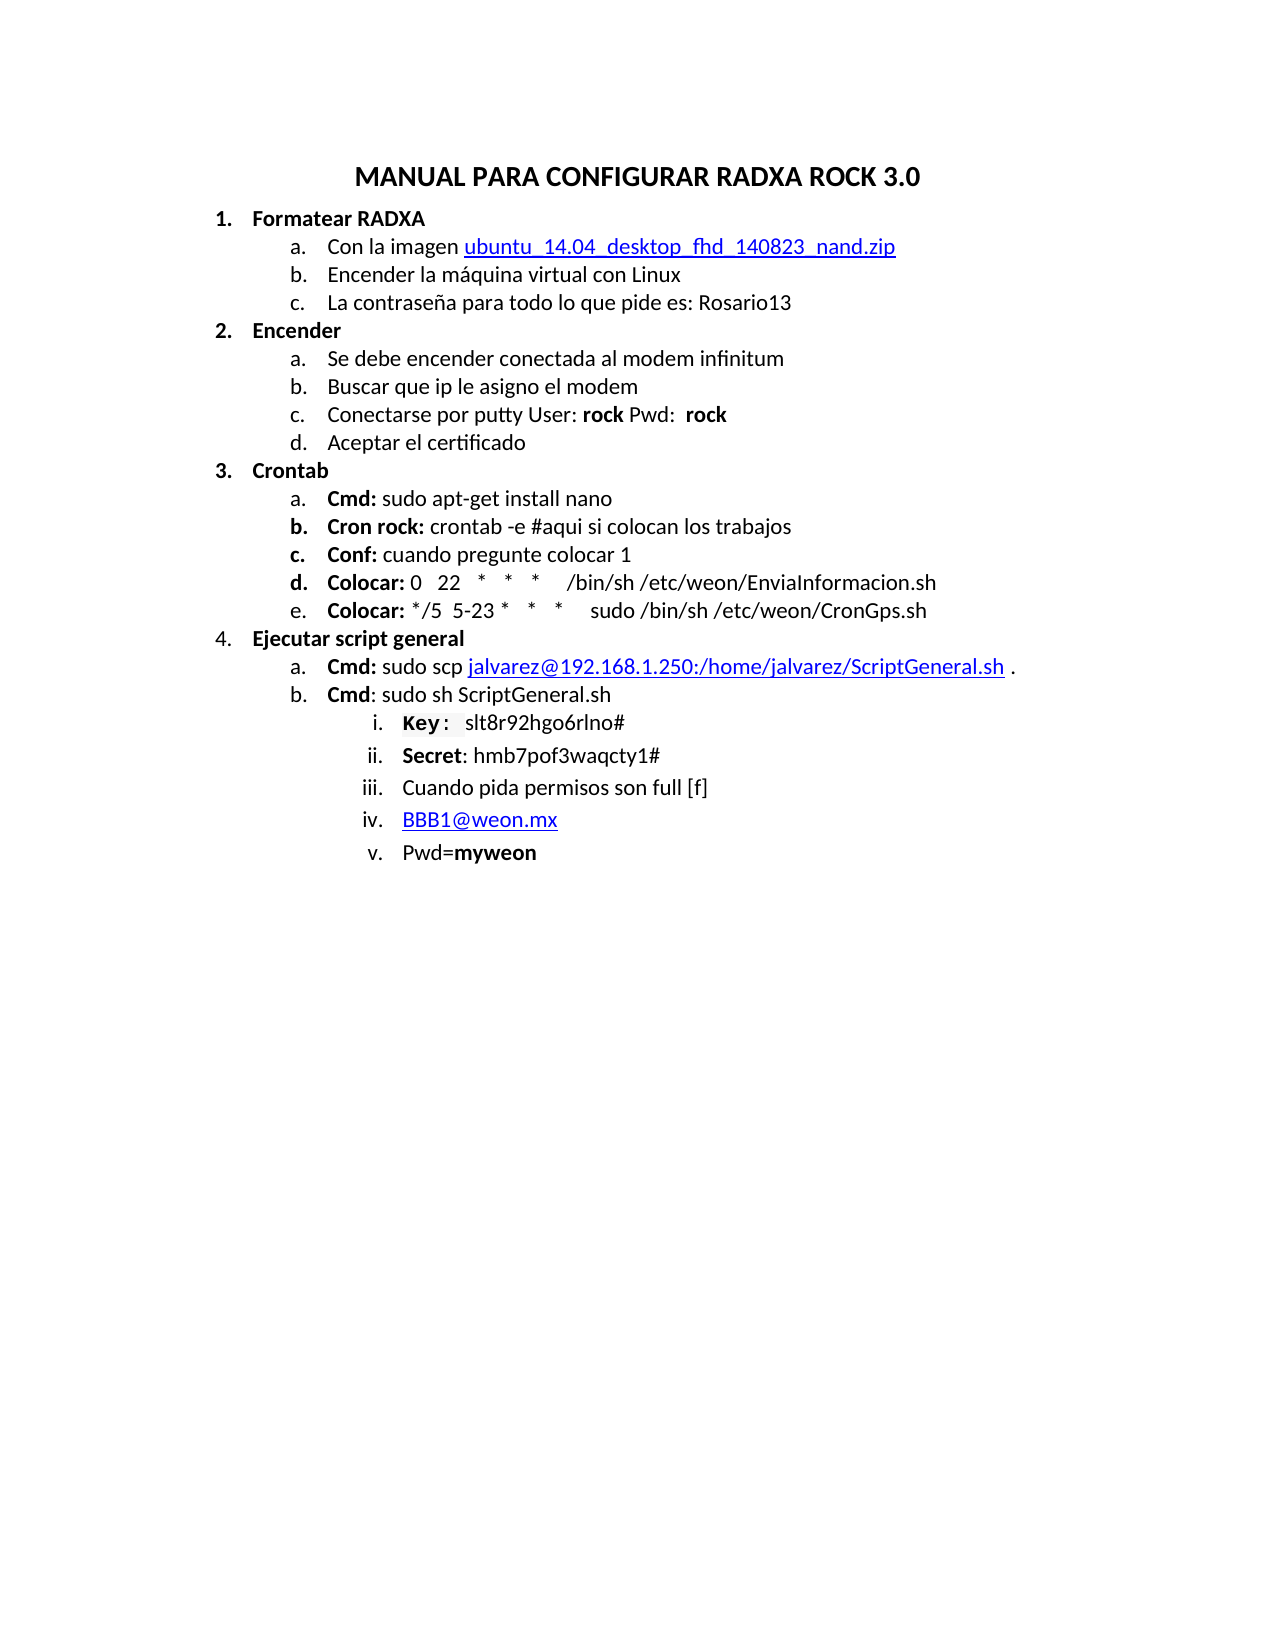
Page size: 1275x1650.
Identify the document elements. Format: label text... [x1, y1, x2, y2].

list Cuando pida permisos son full [f] [383, 773, 1098, 801]
list BBB1@weon.mx [383, 806, 1098, 834]
list Cmd: sudo scp jalvarez@192.168.1.250:/home/jalvarez/ScriptGeneral.sh . [290, 652, 1098, 680]
text MANUAL PARA CONFIGURAR RADXA ROCK 3.0 [177, 158, 1098, 194]
list Con la imagen ubuntu_14.04_desktop_fhd_140823_nand.zip [290, 232, 1098, 260]
list Colocar: */5 5-23 * * * sudo /bin/sh /etc/weon/CronGps.sh [290, 596, 1098, 624]
list Secret: hmb7pof3waqcty1# [383, 741, 1098, 769]
list Cmd: sudo sh ScriptGeneral.sh [290, 680, 1098, 708]
list Colocar: 0 22 * * * /bin/sh /etc/weon/EnviaInformacion.sh [290, 568, 1098, 596]
list Ejecutar script general [215, 624, 1098, 652]
list Pwd=myweon [383, 838, 1098, 866]
list Aceptar el certificado [290, 428, 1098, 456]
list Se debe encender conectada al modem infinitum [290, 344, 1098, 372]
list Crontab [215, 456, 1098, 484]
list Formatear RADXA [215, 204, 1098, 232]
list La contraseña para todo lo que pide es: Rosario13 [290, 288, 1098, 316]
list Encender la máquina virtual con Linux [290, 260, 1098, 288]
list Cron rock: crontab -e #aqui si colocan los trabajos [290, 512, 1098, 540]
list Conf: cuando pregunte colocar 1 [290, 540, 1098, 568]
list Cmd: sudo apt-get install nano [290, 484, 1098, 512]
list Encender [215, 316, 1098, 344]
list Conectarse por putty User: rock Pwd: rock [290, 400, 1098, 428]
list Key: slt8r92hgo6rlno# [383, 708, 1098, 737]
list Buscar que ip le asigno el modem [290, 372, 1098, 400]
